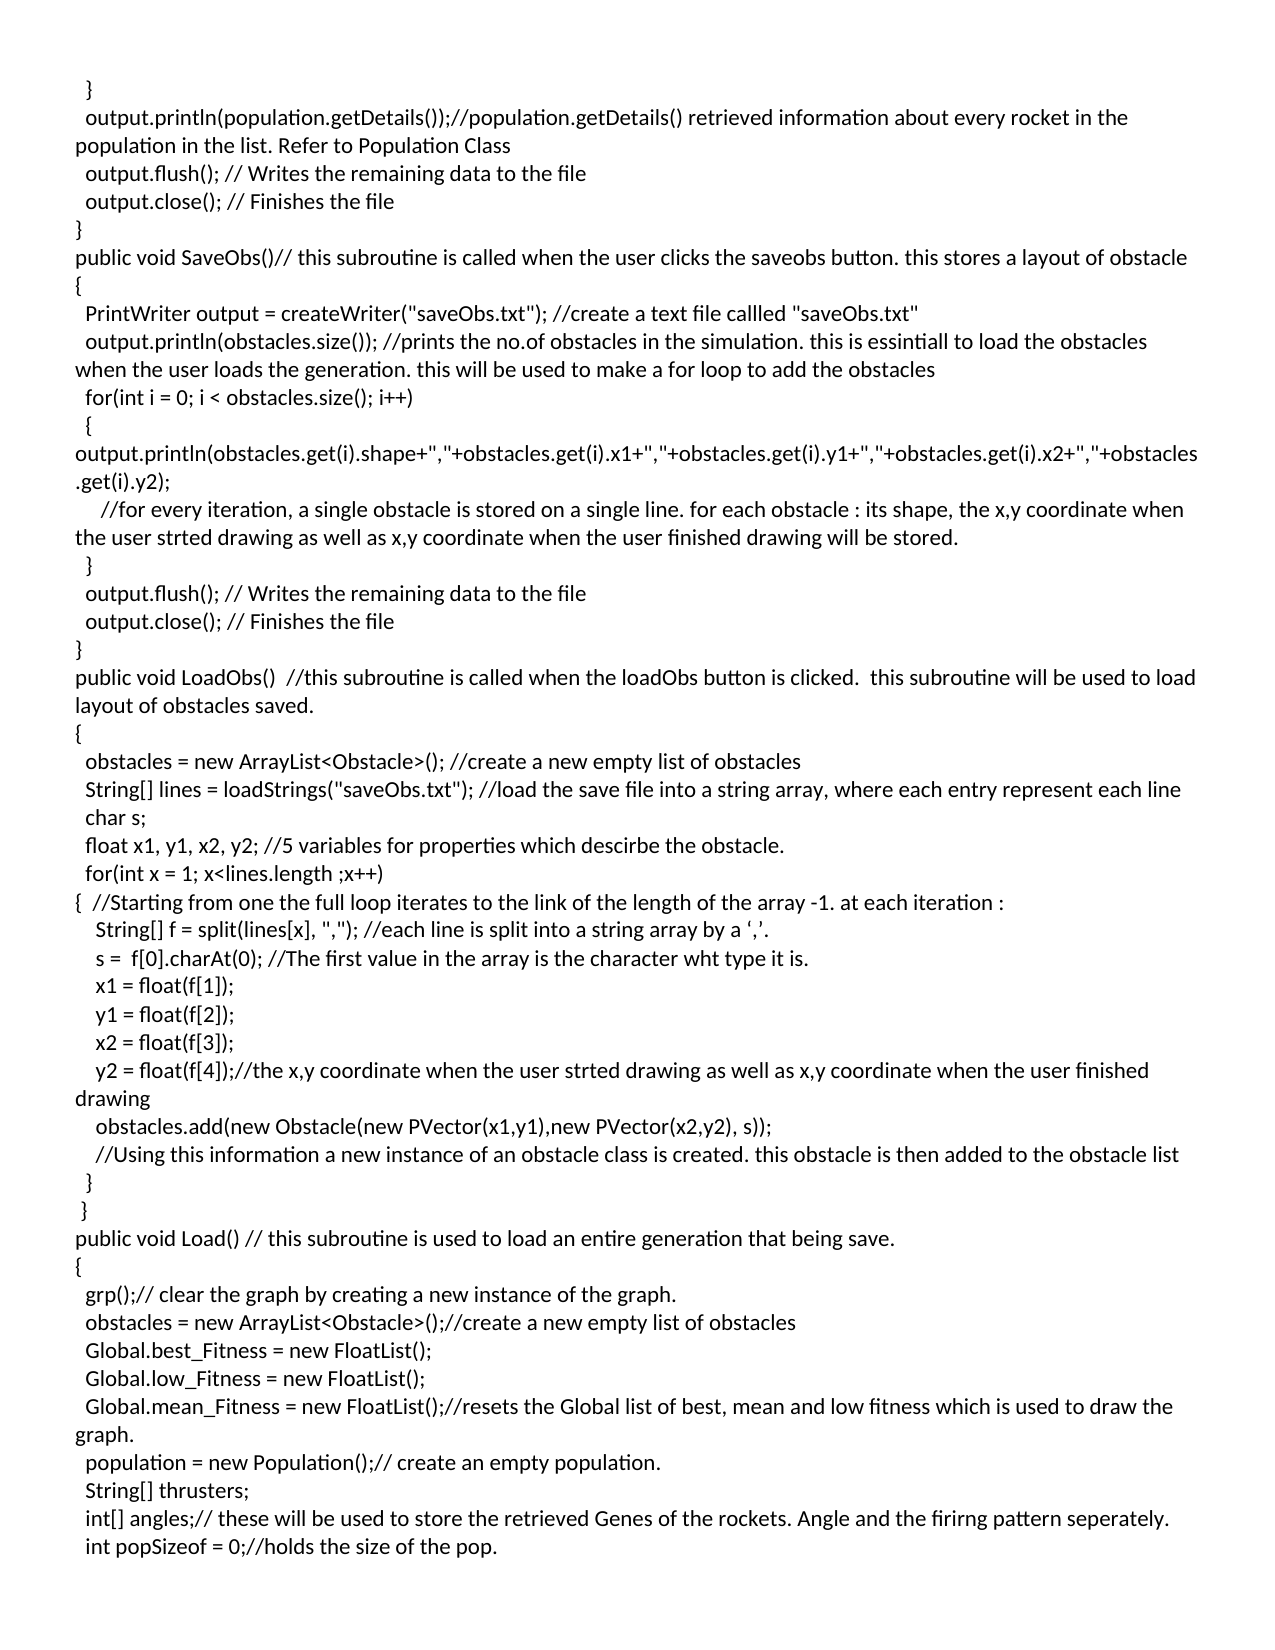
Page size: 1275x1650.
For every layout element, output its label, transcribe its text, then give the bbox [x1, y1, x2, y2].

text x2 = float(f[3]); [75, 1028, 1200, 1056]
text public void Load() // this subroutine is used to load an entire generation that being save. [75, 1224, 1200, 1252]
text } [75, 551, 1200, 579]
text output.flush(); // Writes the remaining data to the file [75, 579, 1200, 607]
text for(int x = 1; x<lines.length ;x++) [75, 859, 1200, 888]
text obstacles = new ArrayList<Obstacle>(); //create a new empty list of obstacles [75, 747, 1200, 776]
text } [75, 635, 1200, 663]
text { [75, 411, 1200, 439]
text public void LoadObs() //this subroutine is called when the loadObs button is clicked. this subroutine will be used to load layout of obstacles saved. [75, 663, 1200, 719]
text { //Starting from one the full loop iterates to the link of the length of the array -1. at each iteration : [75, 888, 1200, 916]
text y2 = float(f[4]);//the x,y coordinate when the user strted drawing as well as x,y coordinate when the user finished drawing [75, 1056, 1200, 1112]
text String[] thrusters; [75, 1476, 1200, 1504]
text float x1, y1, x2, y2; //5 variables for properties which descirbe the obstacle. [75, 832, 1200, 859]
text y1 = float(f[2]); [75, 1000, 1200, 1028]
text } [75, 1168, 1200, 1196]
text grp();// clear the graph by creating a new instance of the graph. [75, 1280, 1200, 1308]
text output.close(); // Finishes the file [75, 187, 1200, 215]
text String[] f = split(lines[x], ","); //each line is split into a string array by a ‘,’. [75, 916, 1200, 944]
text { [75, 1252, 1200, 1280]
text Global.low_Fitness = new FloatList(); [75, 1364, 1200, 1392]
text output.flush(); // Writes the remaining data to the file [75, 159, 1200, 187]
text s = f[0].charAt(0); //The first value in the array is the character wht type it is. [75, 944, 1200, 972]
text //for every iteration, a single obstacle is stored on a single line. for each obstacle : its shape, the x,y coordinate when the user strted drawing as well as x,y coordinate when the user finished drawing will be stored. [75, 495, 1200, 551]
text } [75, 1196, 1200, 1224]
text int[] angles;// these will be used to store the retrieved Genes of the rockets. Angle and the firirng pattern seperately. [75, 1504, 1200, 1532]
text output.println(population.getDetails());//population.getDetails() retrieved information about every rocket in the population in the list. Refer to Population Class [75, 103, 1200, 159]
text //Using this information a new instance of an obstacle class is created. this obstacle is then added to the obstacle list [75, 1140, 1200, 1168]
text Global.best_Fitness = new FloatList(); [75, 1336, 1200, 1364]
text } [75, 75, 1200, 103]
text int popSizeof = 0;//holds the size of the pop. [75, 1532, 1200, 1560]
text } [75, 215, 1200, 243]
text x1 = float(f[1]); [75, 972, 1200, 1000]
text public void SaveObs()// this subroutine is called when the user clicks the saveobs button. this stores a layout of obstacle [75, 243, 1200, 271]
text for(int i = 0; i < obstacles.size(); i++) [75, 383, 1200, 411]
text char s; [75, 803, 1200, 832]
text { [75, 719, 1200, 747]
text String[] lines = loadStrings("saveObs.txt"); //load the save file into a string array, where each entry represent each line [75, 776, 1200, 803]
text obstacles.add(new Obstacle(new PVector(x1,y1),new PVector(x2,y2), s)); [75, 1112, 1200, 1140]
text { [75, 271, 1200, 299]
text output.println(obstacles.get(i).shape+","+obstacles.get(i).x1+","+obstacles.get(i).y1+","+obstacles.get(i).x2+","+obstacles.get(i).y2); [75, 439, 1200, 495]
text PrintWriter output = createWriter("saveObs.txt"); //create a text file callled "saveObs.txt" [75, 299, 1200, 327]
text Global.mean_Fitness = new FloatList();//resets the Global list of best, mean and low fitness which is used to draw the graph. [75, 1392, 1200, 1448]
text output.close(); // Finishes the file [75, 607, 1200, 635]
text population = new Population();// create an empty population. [75, 1448, 1200, 1476]
text obstacles = new ArrayList<Obstacle>();//create a new empty list of obstacles [75, 1308, 1200, 1336]
text output.println(obstacles.size()); //prints the no.of obstacles in the simulation. this is essintiall to load the obstacles when the user loads the generation. this will be used to make a for loop to add the obstacles [75, 327, 1200, 383]
